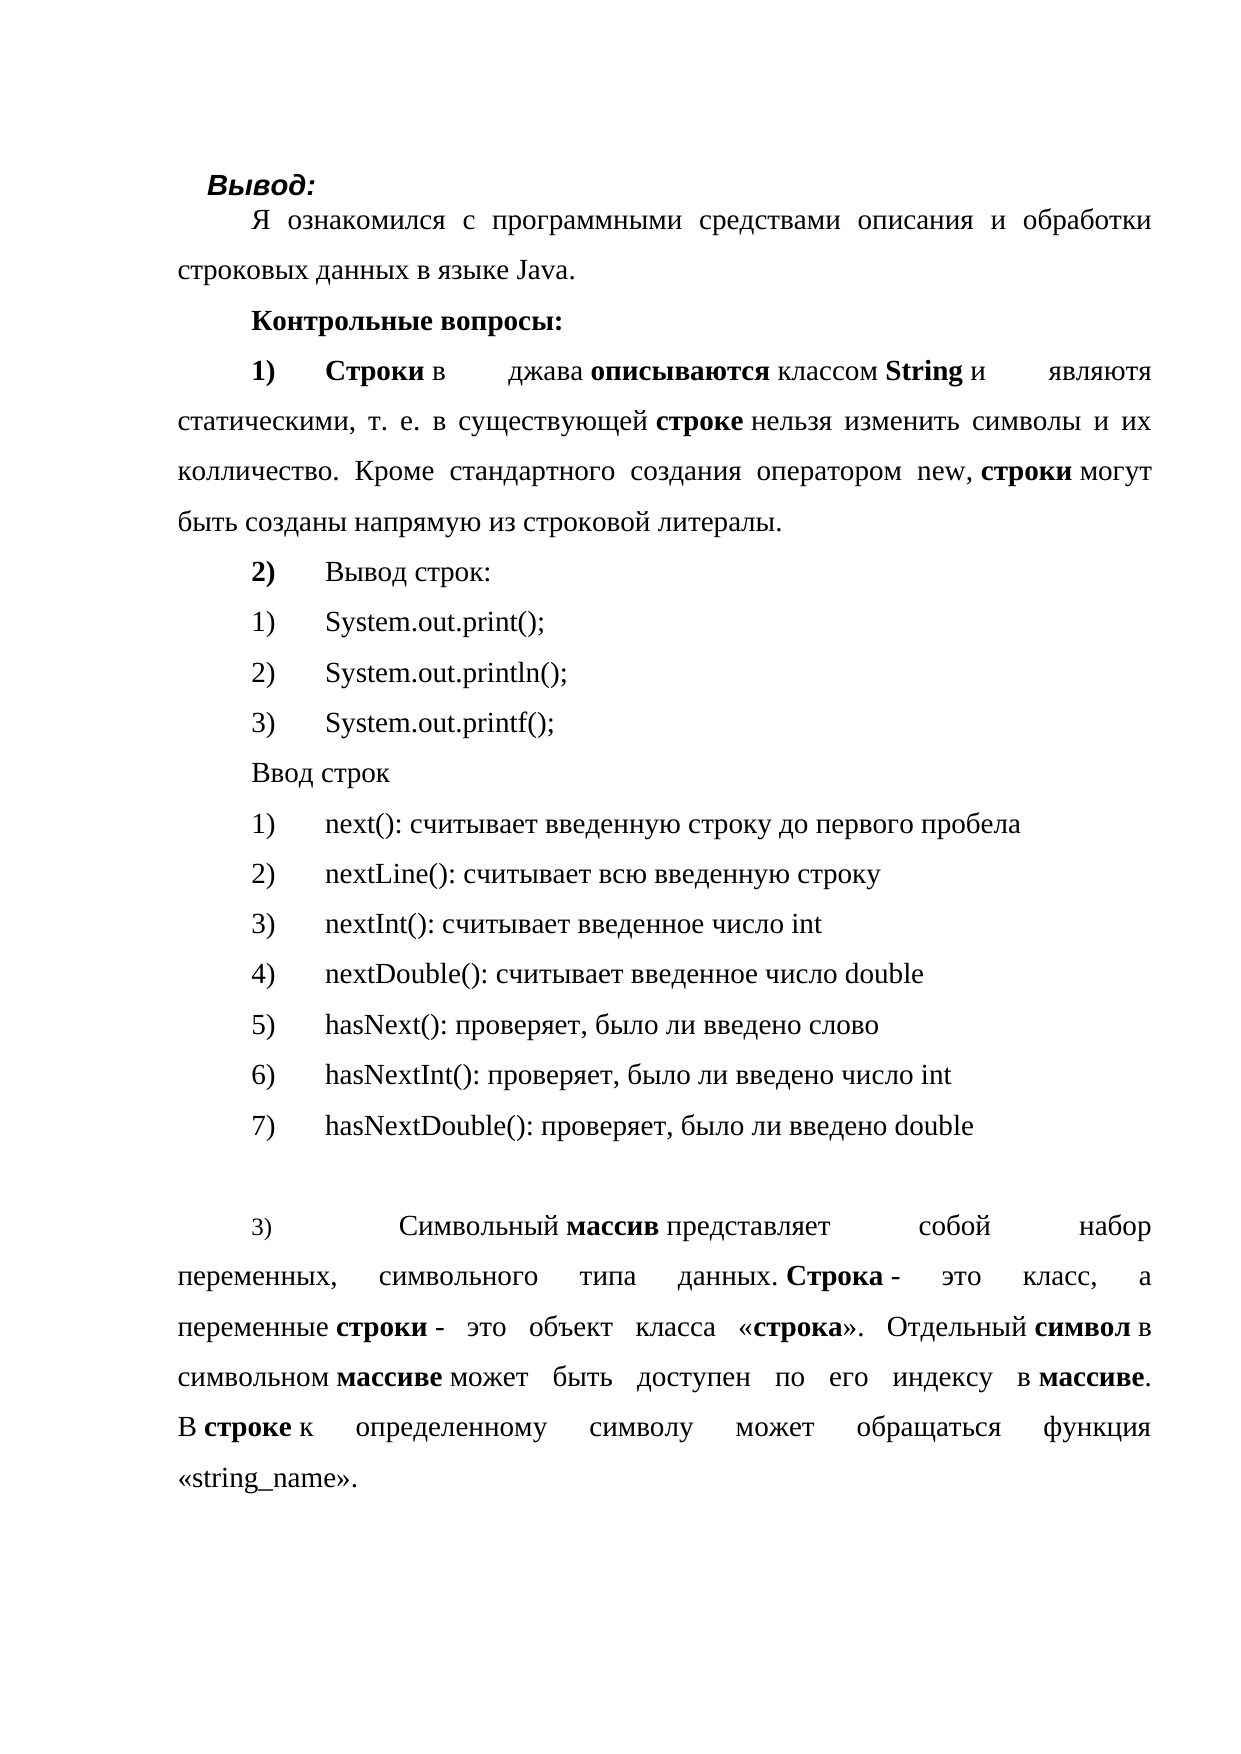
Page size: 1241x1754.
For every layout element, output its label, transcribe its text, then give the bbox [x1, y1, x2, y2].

list hasNextDouble(): проверяет, было ли введено double [177, 1108, 1152, 1141]
text Контрольные вопросы: [177, 303, 1152, 336]
list next(): считывает введенную строку до первого пробела [177, 806, 1152, 839]
list nextDouble(): считывает введенное число double [177, 957, 1152, 990]
list Ввод строк [177, 755, 1152, 789]
list Строки в джава описываются классом String и являютя статическими, т. е. в существующей строке нельзя изменить символы и их колличество. Кроме стандартного создания оператором new, строки могут быть созданы напрямую из строковой литералы. [177, 353, 1152, 537]
list hasNextInt(): проверяет, было ли введено число int [177, 1057, 1152, 1091]
text Я ознакомился с программными средствами описания и обработки строковых данных в языке Java. [177, 202, 1152, 286]
list hasNext(): проверяет, было ли введено слово [177, 1007, 1152, 1041]
list nextInt(): считывает введенное число int [177, 906, 1152, 940]
text Вывод: [177, 168, 1152, 202]
list System.out.print(); [177, 604, 1152, 638]
list Вывод строк: [177, 554, 1152, 588]
list Символьный массив представляет собой набор переменных, символьного типа данных. Строка - это класс, а переменные строки - это объект класса «строка». Отдельный символ в символьном массиве может быть доступен по его индексу в массиве. В строке к определенному символу может обращаться функция «string_name». [177, 1208, 1152, 1493]
list nextLine(): считывает всю введенную строку [177, 856, 1152, 889]
list System.out.printf(); [177, 705, 1152, 739]
list System.out.println(); [177, 655, 1152, 688]
